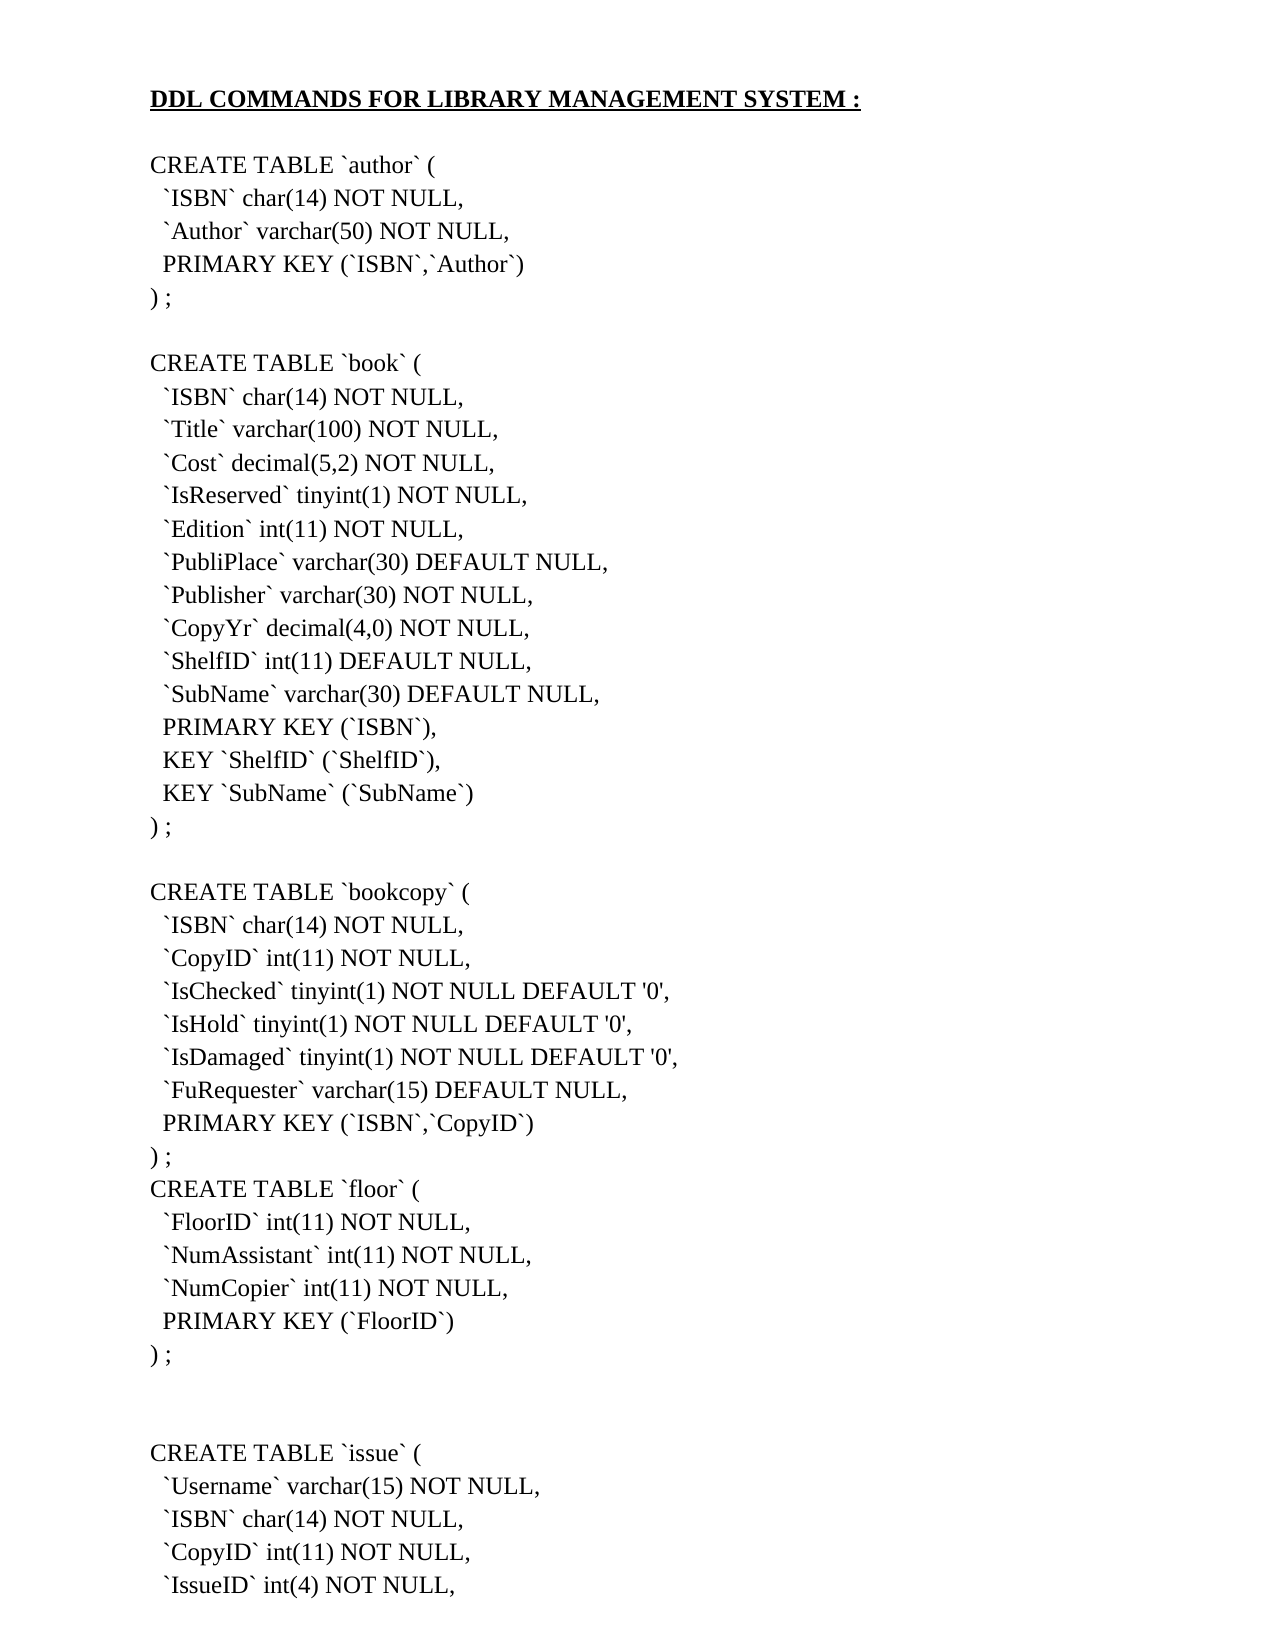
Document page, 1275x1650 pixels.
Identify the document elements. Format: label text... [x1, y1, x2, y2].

text KEY `SubName` (`SubName`) [150, 778, 1125, 807]
text `IssueID` int(4) NOT NULL, [150, 1570, 1125, 1599]
text `CopyID` int(11) NOT NULL, [150, 943, 1125, 972]
text ) ; [150, 1339, 1125, 1368]
text PRIMARY KEY (`ISBN`,`CopyID`) [150, 1108, 1125, 1137]
text `Cost` decimal(5,2) NOT NULL, [150, 448, 1125, 476]
text `IsChecked` tinyint(1) NOT NULL DEFAULT '0', [150, 976, 1125, 1005]
text CREATE TABLE `bookcopy` ( [150, 877, 1125, 906]
text PRIMARY KEY (`ISBN`), [150, 712, 1125, 741]
text `ISBN` char(14) NOT NULL, [150, 183, 1125, 212]
text `ISBN` char(14) NOT NULL, [150, 1504, 1125, 1533]
text `NumAssistant` int(11) NOT NULL, [150, 1240, 1125, 1269]
text CREATE TABLE `author` ( [150, 150, 1125, 179]
text ) ; [150, 811, 1125, 839]
text CREATE TABLE `floor` ( [150, 1174, 1125, 1203]
text ) ; [150, 1141, 1125, 1170]
text DDL COMMANDS FOR LIBRARY MANAGEMENT SYSTEM : [150, 84, 1125, 113]
text `Publisher` varchar(30) NOT NULL, [150, 580, 1125, 608]
text PRIMARY KEY (`FloorID`) [150, 1306, 1125, 1335]
text `IsHold` tinyint(1) NOT NULL DEFAULT '0', [150, 1009, 1125, 1038]
text `Edition` int(11) NOT NULL, [150, 514, 1125, 542]
text `ISBN` char(14) NOT NULL, [150, 382, 1125, 410]
text `Username` varchar(15) NOT NULL, [150, 1471, 1125, 1500]
text `FloorID` int(11) NOT NULL, [150, 1207, 1125, 1236]
text `IsDamaged` tinyint(1) NOT NULL DEFAULT '0', [150, 1042, 1125, 1071]
text `Title` varchar(100) NOT NULL, [150, 414, 1125, 443]
text `NumCopier` int(11) NOT NULL, [150, 1273, 1125, 1302]
text `CopyYr` decimal(4,0) NOT NULL, [150, 613, 1125, 641]
text ) ; [150, 282, 1125, 311]
text `Author` varchar(50) NOT NULL, [150, 216, 1125, 245]
text CREATE TABLE `issue` ( [150, 1438, 1125, 1467]
text `CopyID` int(11) NOT NULL, [150, 1537, 1125, 1566]
text `PubliPlace` varchar(30) DEFAULT NULL, [150, 547, 1125, 575]
text KEY `ShelfID` (`ShelfID`), [150, 745, 1125, 773]
text `FuRequester` varchar(15) DEFAULT NULL, [150, 1075, 1125, 1104]
text CREATE TABLE `book` ( [150, 348, 1125, 377]
text `ShelfID` int(11) DEFAULT NULL, [150, 646, 1125, 674]
text `ISBN` char(14) NOT NULL, [150, 910, 1125, 939]
text `IsReserved` tinyint(1) NOT NULL, [150, 481, 1125, 509]
text PRIMARY KEY (`ISBN`,`Author`) [150, 249, 1125, 278]
text `SubName` varchar(30) DEFAULT NULL, [150, 679, 1125, 707]
